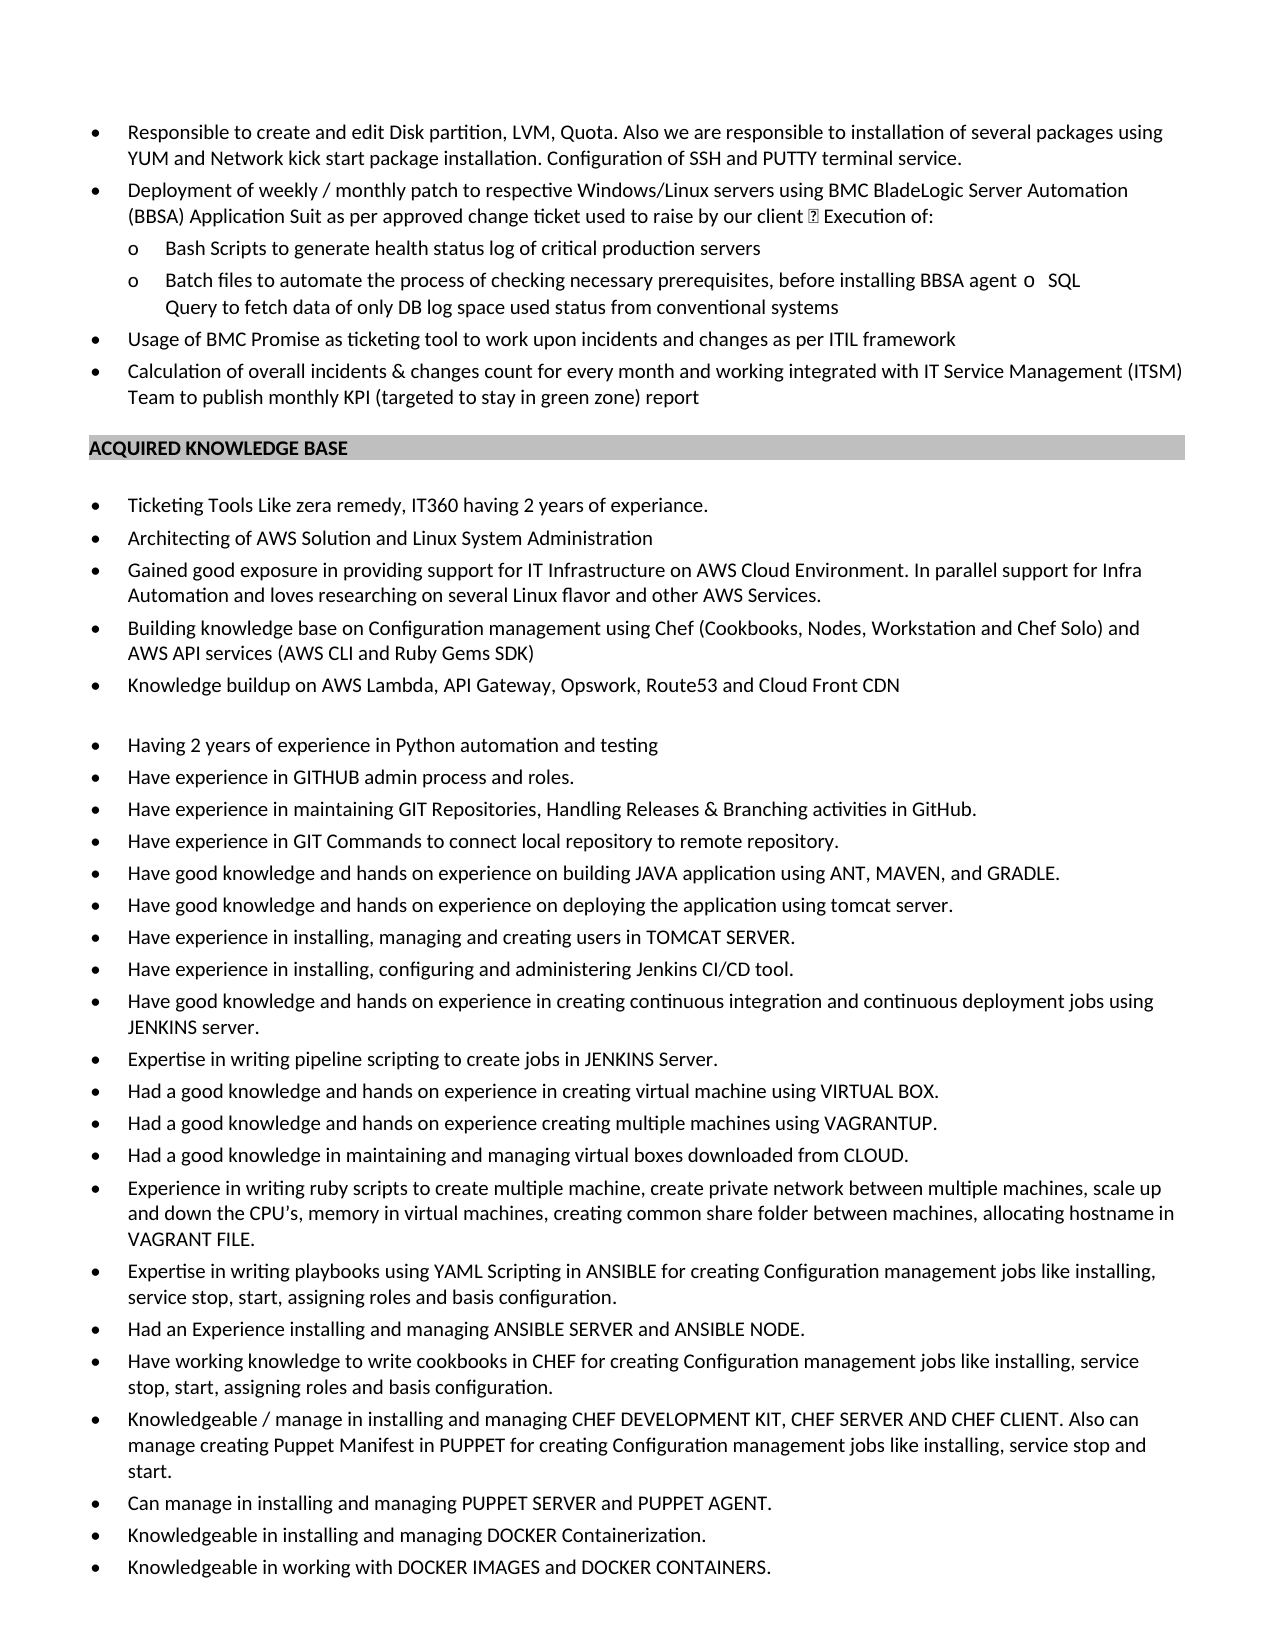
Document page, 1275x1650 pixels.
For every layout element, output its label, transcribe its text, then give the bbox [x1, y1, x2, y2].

list Have experience in installing, configuring and administering Jenkins CI/CD tool. [90, 956, 1184, 982]
list Ticketing Tools Like zera remedy, IT360 having 2 years of experiance. [90, 493, 1184, 518]
list Batch files to automate the process of checking necessary prerequisites, before installing BBSA agent o SQL Query to fetch data of only DB log space used status from conventional systems [128, 267, 1129, 320]
list Have experience in installing, managing and creating users in TOMCAT SERVER. [90, 924, 1184, 950]
list Expertise in writing playbooks using YAML Scripting in ANSIBLE for creating Configuration management jobs like installing, service stop, start, assigning roles and basis configuration. [90, 1258, 1184, 1310]
list Having 2 years of experience in Python automation and testing [90, 732, 1184, 757]
list Building knowledge base on Configuration management using Chef (Cookbooks, Nodes, Workstation and Chef Solo) and AWS API services (AWS CLI and Ruby Gems SDK) [90, 615, 1184, 666]
list Had a good knowledge and hands on experience creating multiple machines using VAGRANTUP. [90, 1111, 1184, 1136]
list Can manage in installing and managing PUPPET SERVER and PUPPET AGENT. [90, 1490, 1184, 1516]
list Have experience in GIT Commands to connect local repository to remote repository. [90, 828, 1184, 853]
list Had a good knowledge and hands on experience in creating virtual machine using VIRTUAL BOX. [90, 1078, 1184, 1104]
list Knowledgeable in installing and managing DOCKER Containerization. [90, 1522, 1184, 1548]
list Had a good knowledge in maintaining and managing virtual boxes downloaded from CLOUD. [90, 1143, 1184, 1168]
list Had an Experience installing and managing ANSIBLE SERVER and ANSIBLE NODE. [90, 1316, 1184, 1342]
list Responsible to create and edit Disk partition, LVM, Quota. Also we are responsible to installation of several packages using YUM and Network kick start package installation. Configuration of SSH and PUTTY terminal service. [90, 119, 1184, 171]
list Knowledgeable in working with DOCKER IMAGES and DOCKER CONTAINERS. [90, 1554, 1184, 1580]
list Have good knowledge and hands on experience on building JAVA application using ANT, MAVEN, and GRADLE. [90, 860, 1184, 886]
list Have good knowledge and hands on experience on deploying the application using tomcat server. [90, 892, 1184, 918]
list Expertise in writing pipeline scripting to create jobs in JENKINS Server. [90, 1046, 1184, 1072]
list Calculation of overall incidents & changes count for every month and working integrated with IT Service Management (ITSM) Team to publish monthly KPI (targeted to stay in green zone) report [90, 358, 1184, 409]
list Deployment of weekly / monthly patch to respective Windows/Linux servers using BMC BladeLogic Server Automation (BBSA) Application Suit as per approved change ticket used to raise by our client  Execution of: [90, 177, 1184, 229]
list Knowledgeable / manage in installing and managing CHEF DEVELOPMENT KIT, CHEF SERVER AND CHEF CLIENT. Also can manage creating Puppet Manifest in PUPPET for creating Configuration management jobs like installing, service stop and start. [90, 1406, 1184, 1483]
list Knowledge buildup on AWS Lambda, API Gateway, Opswork, Route53 and Cloud Front CDN [90, 673, 1184, 698]
list Architecting of AWS Solution and Linux System Administration [90, 525, 1184, 550]
list Usage of BMC Promise as ticketing tool to work upon incidents and changes as per ITIL framework [90, 326, 1184, 352]
list Have experience in maintaining GIT Repositories, Handling Releases & Branching activities in GitHub. [90, 796, 1184, 821]
list Bash Scripts to generate health status log of critical production servers [128, 235, 1129, 261]
list Experience in writing ruby scripts to create multiple machine, create private network between multiple machines, scale up and down the CPU’s, memory in virtual machines, creating common share folder between machines, allocating hostname in VAGRANT FILE. [90, 1175, 1184, 1252]
text ACQUIRED KNOWLEDGE BASE [89, 435, 1185, 460]
list Have working knowledge to write cookbooks in CHEF for creating Configuration management jobs like installing, service stop, start, assigning roles and basis configuration. [90, 1348, 1184, 1400]
list Gained good exposure in providing support for IT Infrastructure on AWS Cloud Environment. In parallel support for Infra Automation and loves researching on several Linux flavor and other AWS Services. [90, 557, 1184, 608]
list Have good knowledge and hands on experience in creating continuous integration and continuous deployment jobs using JENKINS server. [90, 988, 1184, 1040]
list Have experience in GITHUB admin process and roles. [90, 764, 1184, 789]
